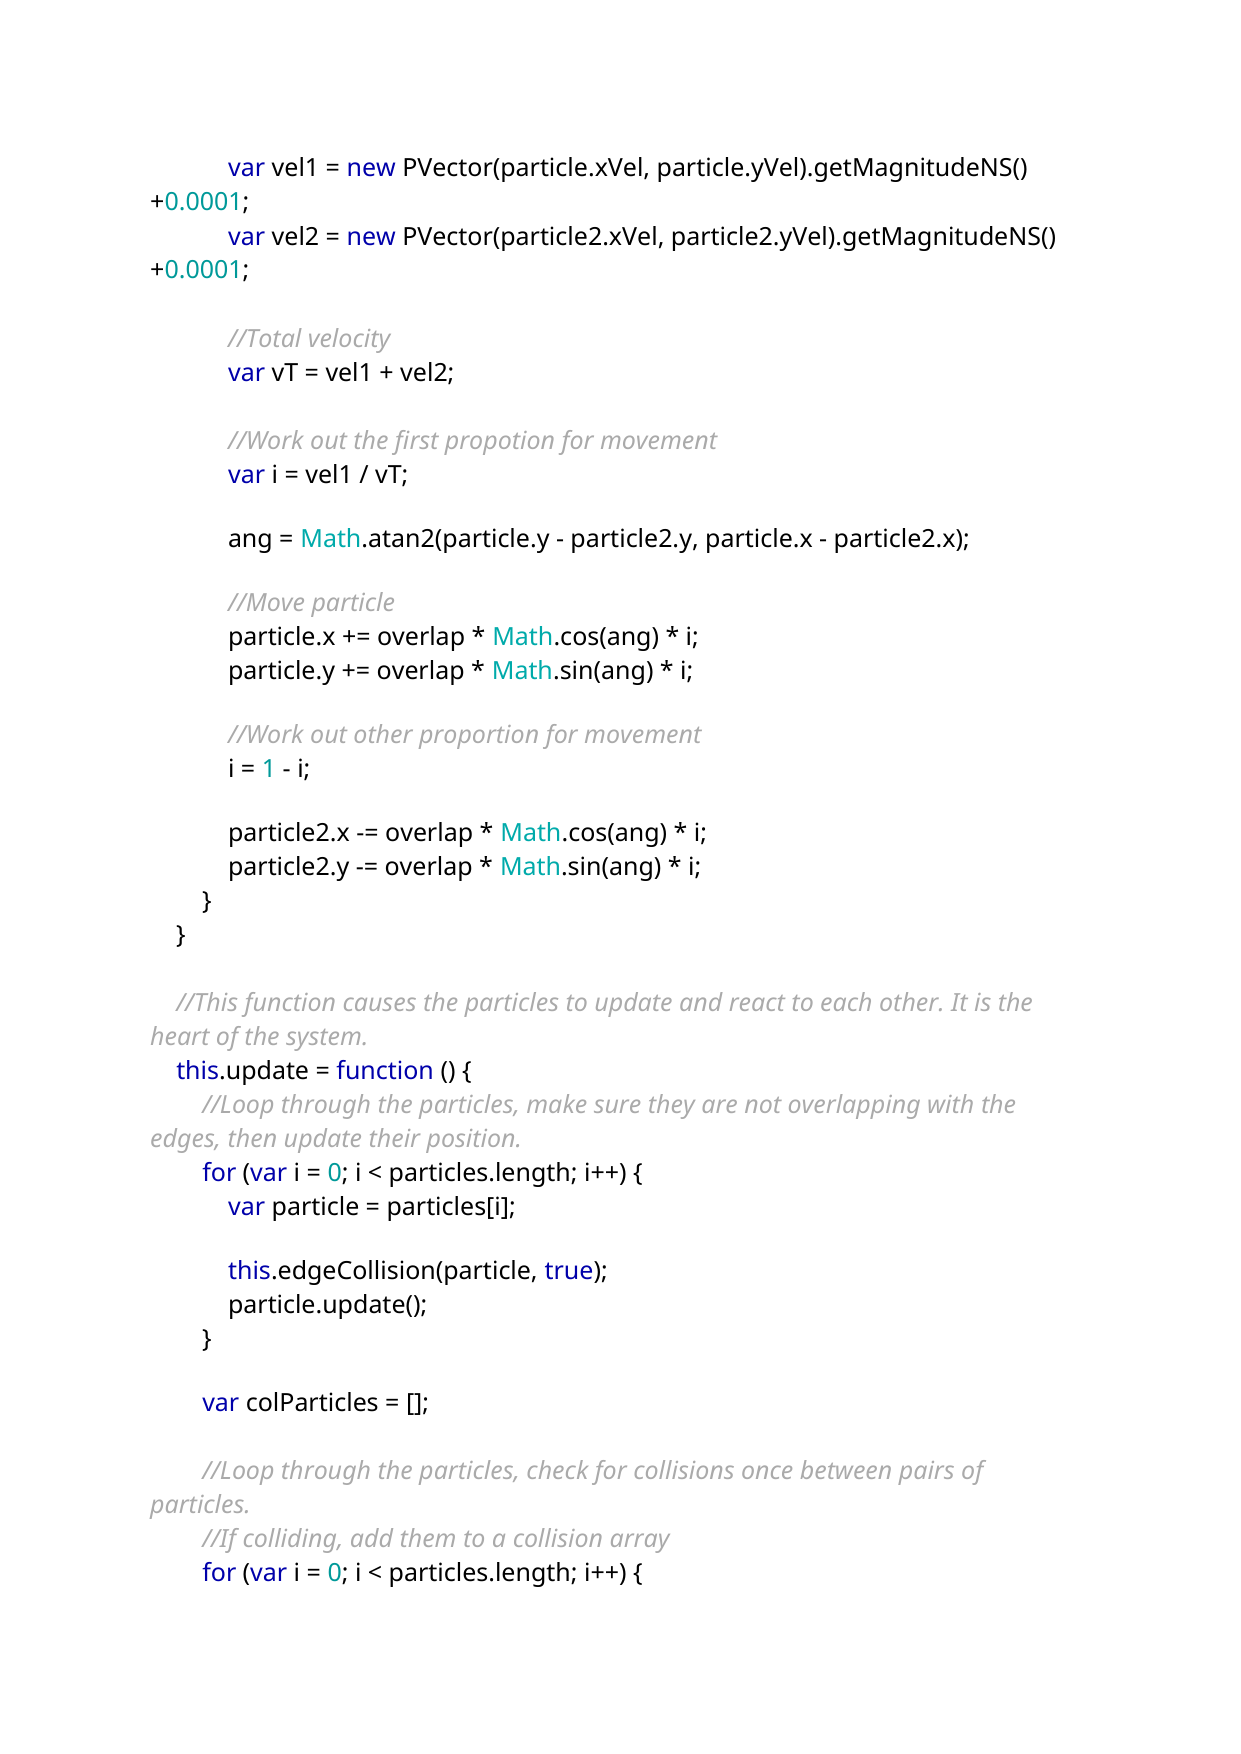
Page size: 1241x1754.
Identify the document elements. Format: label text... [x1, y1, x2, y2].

text ang = Math.atan2(particle.y - particle2.y, particle.x - particle2.x); [150, 520, 1090, 554]
text var i = vel1 / vT; [150, 457, 1090, 491]
text //Loop through the particles, make sure they are not overlapping with the edges, then update their position. [150, 1087, 1090, 1155]
text particle2.x -= overlap * Math.cos(ang) * i; [150, 814, 1090, 848]
text //This function causes the particles to update and react to each other. It is the heart of the system. [150, 984, 1090, 1053]
text particle.update(); [150, 1287, 1090, 1321]
text for (var i = 0; i < particles.length; i++) { [150, 1555, 1090, 1589]
text var vT = vel1 + vel2; [150, 354, 1090, 388]
text //If colliding, add them to a collision array [150, 1521, 1090, 1555]
text //Move particle [150, 584, 1090, 618]
text for (var i = 0; i < particles.length; i++) { [150, 1155, 1090, 1189]
text this.edgeCollision(particle, true); [150, 1253, 1090, 1287]
text var colParticles = []; [150, 1385, 1090, 1419]
text //Total velocity [150, 320, 1090, 354]
text particle2.y -= overlap * Math.sin(ang) * i; [150, 848, 1090, 882]
text var vel1 = new PVector(particle.xVel, particle.yVel).getMagnitudeNS()+0.0001; [150, 150, 1090, 218]
text } [150, 882, 1090, 916]
text } [150, 916, 1090, 950]
text //Work out the first propotion for movement [150, 422, 1090, 457]
text particle.y += overlap * Math.sin(ang) * i; [150, 652, 1090, 686]
text particle.x += overlap * Math.cos(ang) * i; [150, 618, 1090, 652]
text } [150, 1321, 1090, 1355]
text i = 1 - i; [150, 750, 1090, 784]
text var particle = particles[i]; [150, 1189, 1090, 1223]
text this.update = function () { [150, 1053, 1090, 1087]
text //Work out other proportion for movement [150, 716, 1090, 750]
text //Loop through the particles, check for collisions once between pairs of particles. [150, 1453, 1090, 1521]
text var vel2 = new PVector(particle2.xVel, particle2.yVel).getMagnitudeNS()+0.0001; [150, 218, 1090, 286]
